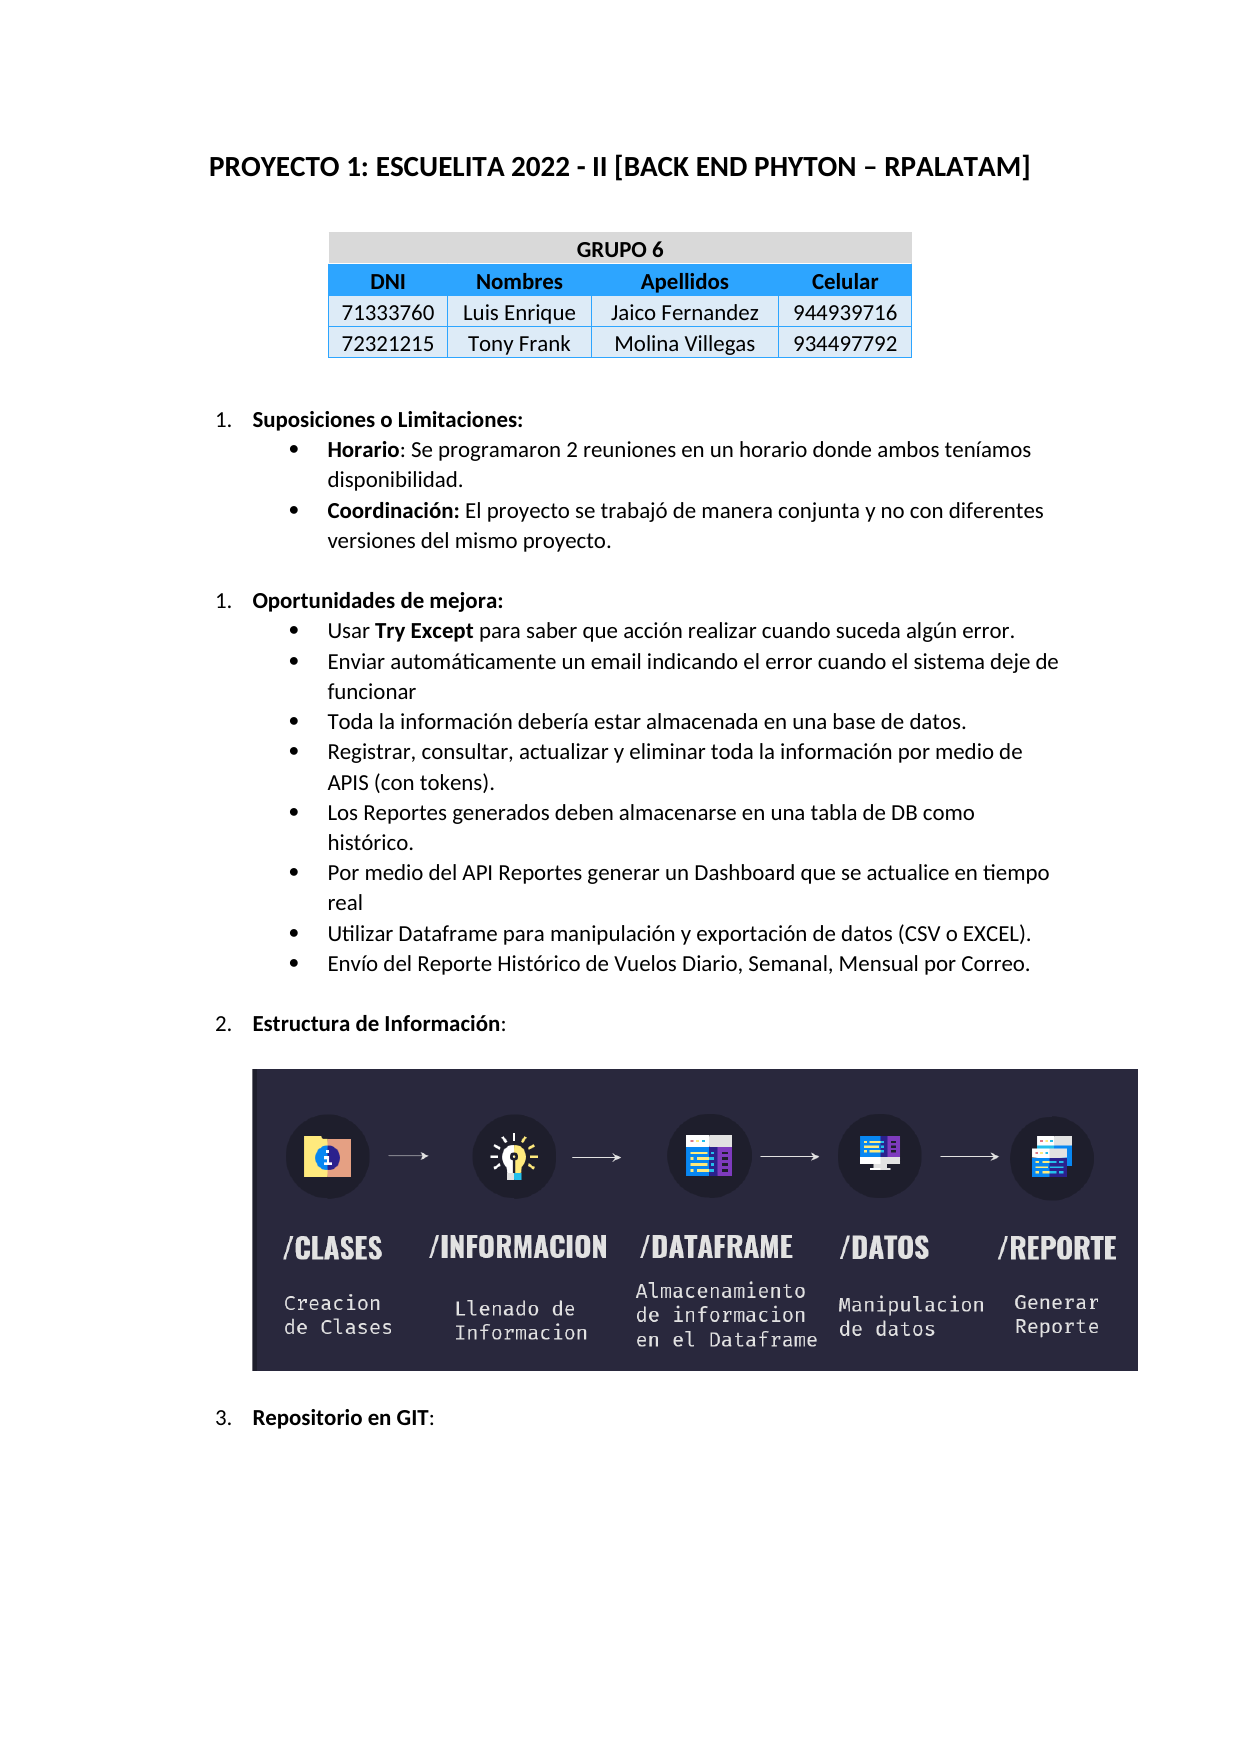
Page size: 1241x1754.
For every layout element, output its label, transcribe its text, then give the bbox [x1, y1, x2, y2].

table_cell 934497792 [779, 327, 911, 357]
table_cell Molina Villegas [592, 327, 778, 357]
list Oportunidades de mejora: [215, 586, 1063, 614]
table_cell 944939716 [779, 296, 911, 326]
table_header GRUPO 6 [329, 233, 911, 263]
list Coordinación: El proyecto se trabajó de manera conjunta y no con diferentes versiones del mismo proyecto. [290, 496, 1063, 554]
text PROYECTO 1: ESCUELITA 2022 - II [BACK END PHYTON – RPALATAM] [177, 148, 1063, 213]
table_cell Tony Frank [448, 327, 591, 357]
list Los Reportes generados deben almacenarse en una tabla de DB como histórico. [290, 798, 1063, 856]
list Por medio del API Reportes generar un Dashboard que se actualice en tiempo real [290, 858, 1063, 917]
table_cell Jaico Fernandez [592, 296, 778, 326]
table_cell Luis Enrique [448, 296, 591, 326]
table_cell Nombres [448, 265, 591, 295]
picture [252, 1069, 1138, 1371]
table_cell Celular [778, 265, 911, 295]
list Toda la información debería estar almacenada en una base de datos. [290, 707, 1063, 735]
table_cell 72321215 [329, 327, 447, 357]
list Suposiciones o Limitaciones: [215, 405, 1063, 433]
table_cell 71333760 [329, 296, 447, 326]
list Horario: Se programaron 2 reuniones en un horario donde ambos teníamos disponibilidad. [290, 435, 1063, 494]
table_cell Apellidos [591, 265, 778, 295]
list Utilizar Dataframe para manipulación y exportación de datos (CSV o EXCEL). [290, 919, 1063, 947]
list Enviar automáticamente un email indicando el error cuando el sistema deje de funcionar [290, 647, 1063, 705]
table_cell DNI [329, 265, 447, 295]
list Usar Try Except para saber que acción realizar cuando suceda algún error. [290, 617, 1063, 645]
list Envío del Reporte Histórico de Vuelos Diario, Semanal, Mensual por Correo. [290, 949, 1063, 1007]
list Registrar, consultar, actualizar y eliminar toda la información por medio de APIS (con tokens). [290, 737, 1063, 796]
list Repositorio en GIT: [215, 1403, 1063, 1431]
